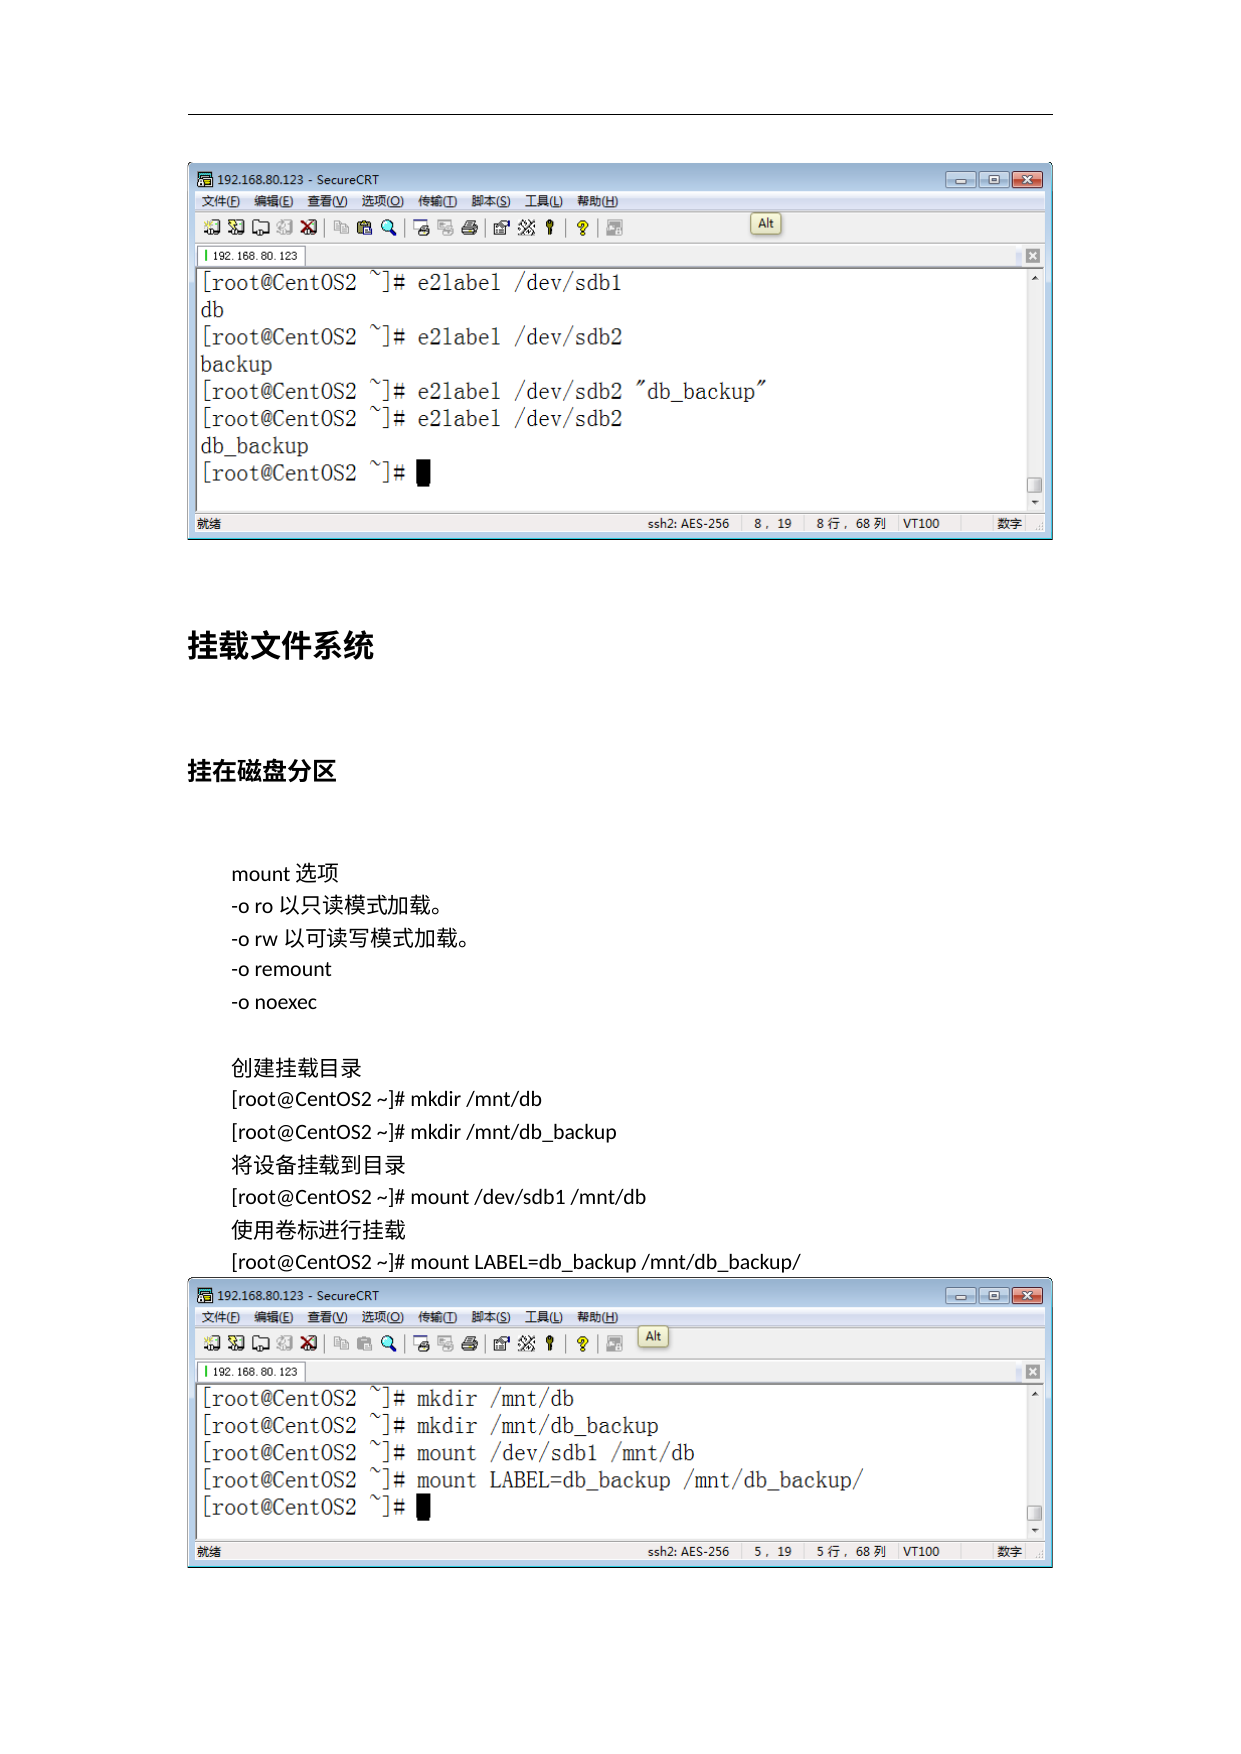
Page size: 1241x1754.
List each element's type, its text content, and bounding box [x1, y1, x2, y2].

text 将设备挂载到目录 [187, 1148, 1053, 1180]
text mount 选项 [187, 855, 1053, 888]
subtitle 挂在磁盘分区 [187, 737, 1053, 802]
text 创建挂载目录 [187, 1050, 1053, 1083]
text -o rw 以可读写模式加载。 [187, 920, 1053, 953]
text [root@CentOS2 ~]# mount LABEL=db_backup /mnt/db_backup/ [187, 1245, 1053, 1277]
picture [187, 1277, 1053, 1568]
text [root@CentOS2 ~]# mkdir /mnt/db [187, 1083, 1053, 1115]
text -o noexec [187, 985, 1053, 1018]
text [root@CentOS2 ~]# mkdir /mnt/db_backup [187, 1115, 1053, 1148]
text -o remount [187, 953, 1053, 985]
text [root@CentOS2 ~]# mount /dev/sdb1 /mnt/db [187, 1180, 1053, 1213]
text 使用卷标进行挂载 [187, 1213, 1053, 1245]
subtitle 挂载文件系统 [187, 612, 1053, 677]
text -o ro 以只读模式加载。 [187, 888, 1053, 920]
picture [187, 162, 1053, 540]
